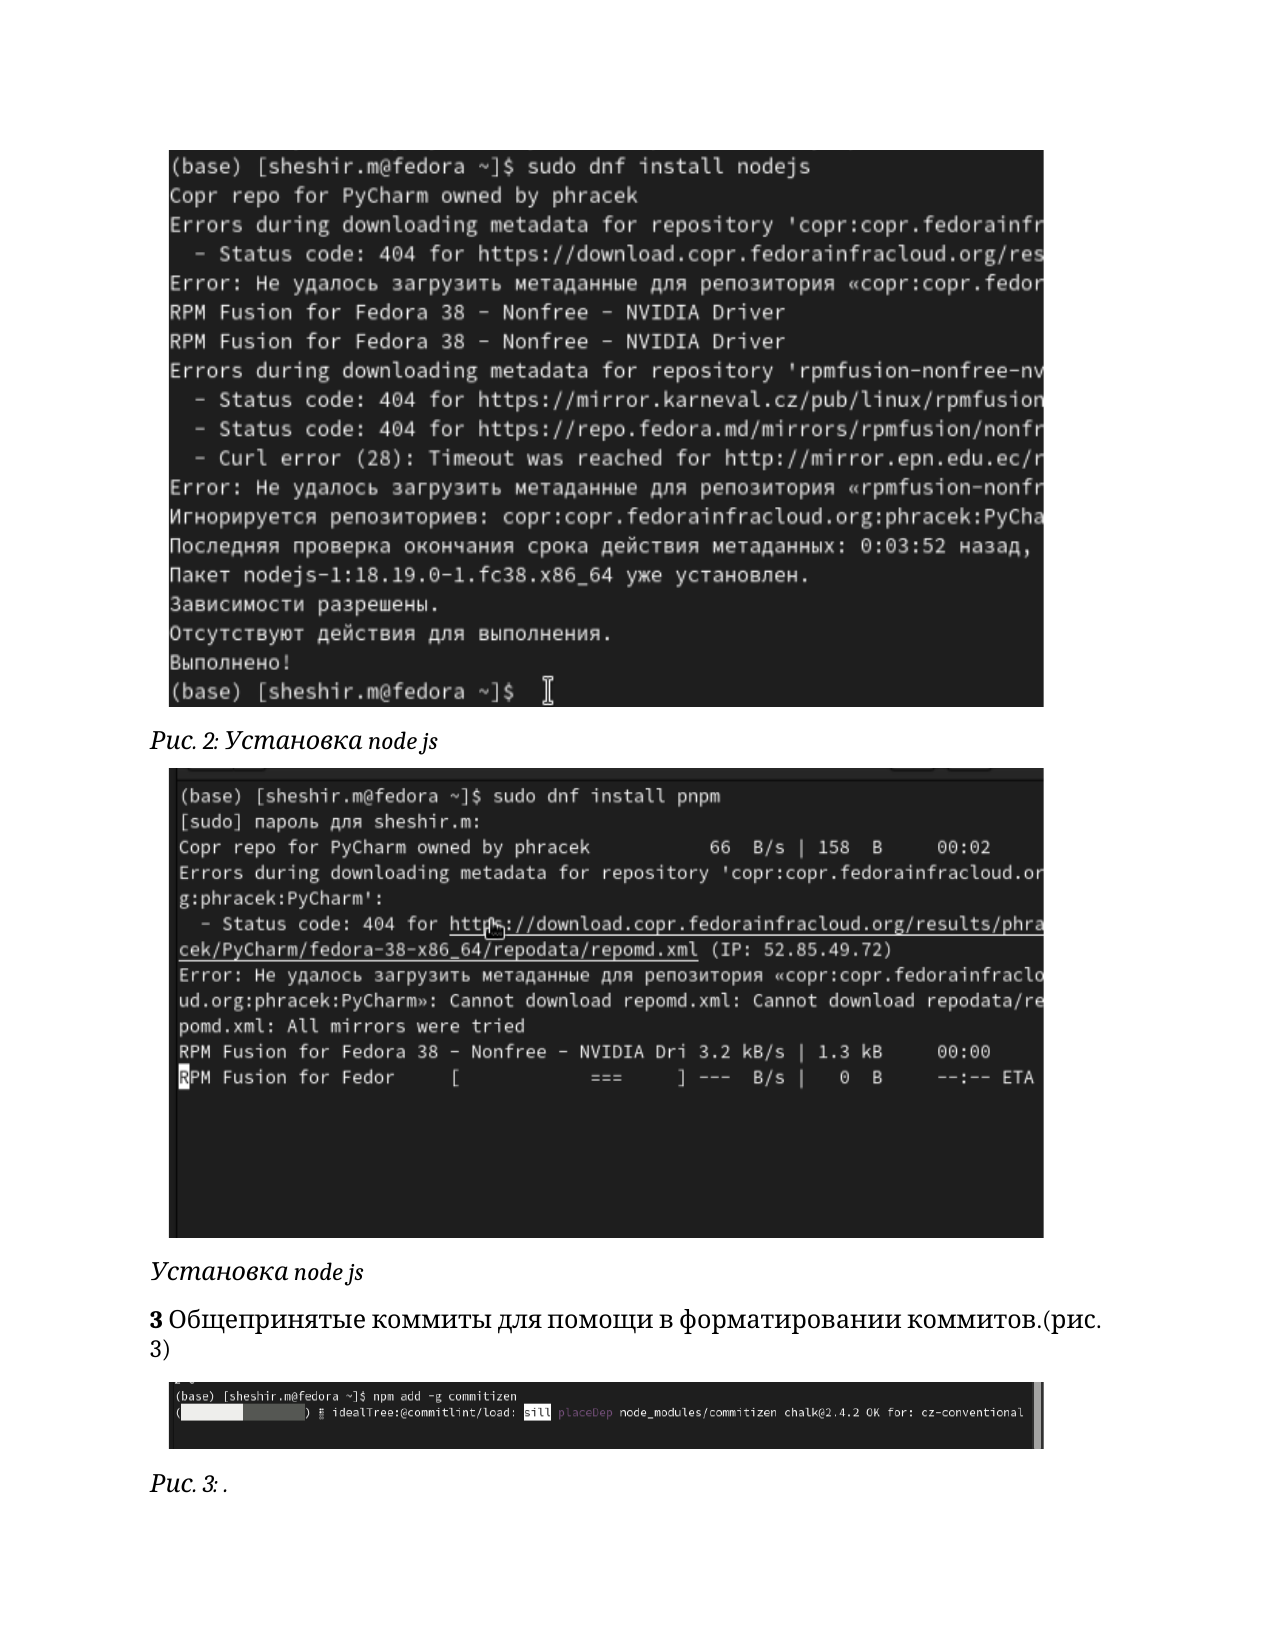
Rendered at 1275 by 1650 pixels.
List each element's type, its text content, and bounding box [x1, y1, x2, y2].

picture [168, 1382, 1044, 1449]
text Установка node js [150, 1258, 1125, 1287]
picture [168, 150, 1044, 707]
text Рис. 2: Установка node js [150, 727, 1125, 756]
text Рис. 3: . [150, 1470, 1125, 1498]
picture [168, 768, 1044, 1238]
text 3 Общепринятые коммиты для помощи в форматировании коммитов.(рис. 3) [150, 1306, 1125, 1363]
